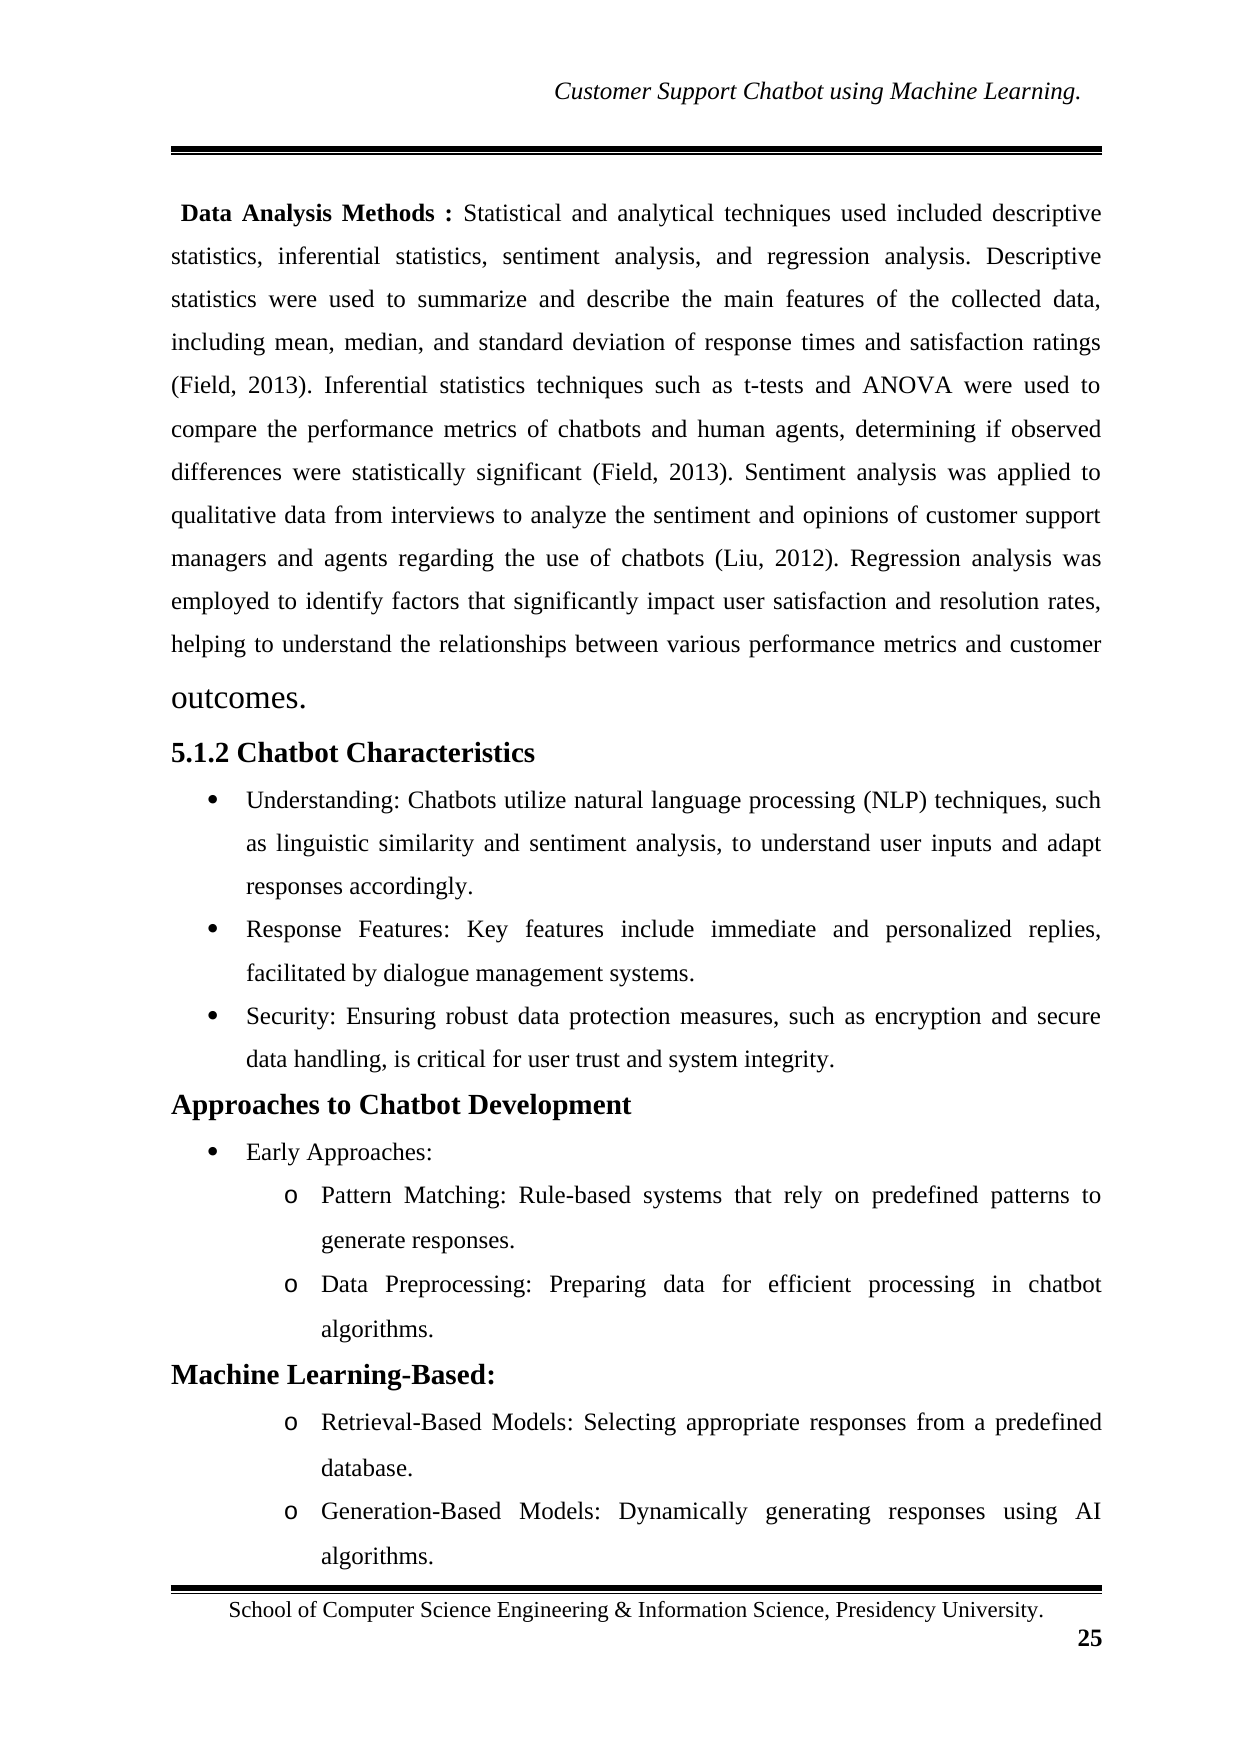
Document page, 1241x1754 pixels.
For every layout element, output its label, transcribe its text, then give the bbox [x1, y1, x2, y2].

text Data Analysis Methods : Statistical and analytical techniques used included descriptive statistics, inferential statistics, sentiment analysis, and regression analysis. Descriptive statistics were used to summarize and describe the main features of the collected data, including mean, median, and standard deviation of response times and satisfaction ratings (Field, 2013). Inferential statistics techniques such as t-tests and ANOVA were used to compare the performance metrics of chatbots and human agents, determining if observed differences were statistically significant (Field, 2013). Sentiment analysis was applied to qualitative data from interviews to analyze the sentiment and opinions of customer support managers and agents regarding the use of chatbots (Liu, 2012). Regression analysis was employed to identify factors that significantly impact user satisfaction and resolution rates, helping to understand the relationships between various performance metrics and customer outcomes. [171, 198, 1102, 716]
list Generation-Based Models: Dynamically generating responses using AI algorithms. [283, 1496, 1102, 1570]
list Retrieval-Based Models: Selecting appropriate responses from a predefined database. [283, 1407, 1102, 1481]
list Early Approaches: [208, 1137, 1102, 1166]
text 5.1.2 Chatbot Characteristics [171, 735, 1102, 768]
text Approaches to Chatbot Development [171, 1087, 1102, 1121]
list Security: Ensuring robust data protection measures, such as encryption and secure data handling, is critical for user trust and system integrity. [208, 1001, 1102, 1073]
list Data Preprocessing: Preparing data for efficient processing in chatbot algorithms. [283, 1269, 1102, 1343]
list Response Features: Key features include immediate and personalized replies, facilitated by dialogue management systems. [208, 914, 1102, 986]
list Understanding: Chatbots utilize natural language processing (NLP) techniques, such as linguistic similarity and sentiment analysis, to understand user inputs and adapt responses accordingly. [208, 785, 1102, 900]
list Pattern Matching: Rule-based systems that rely on predefined patterns to generate responses. [283, 1180, 1102, 1254]
text Machine Learning-Based: [171, 1357, 1102, 1391]
